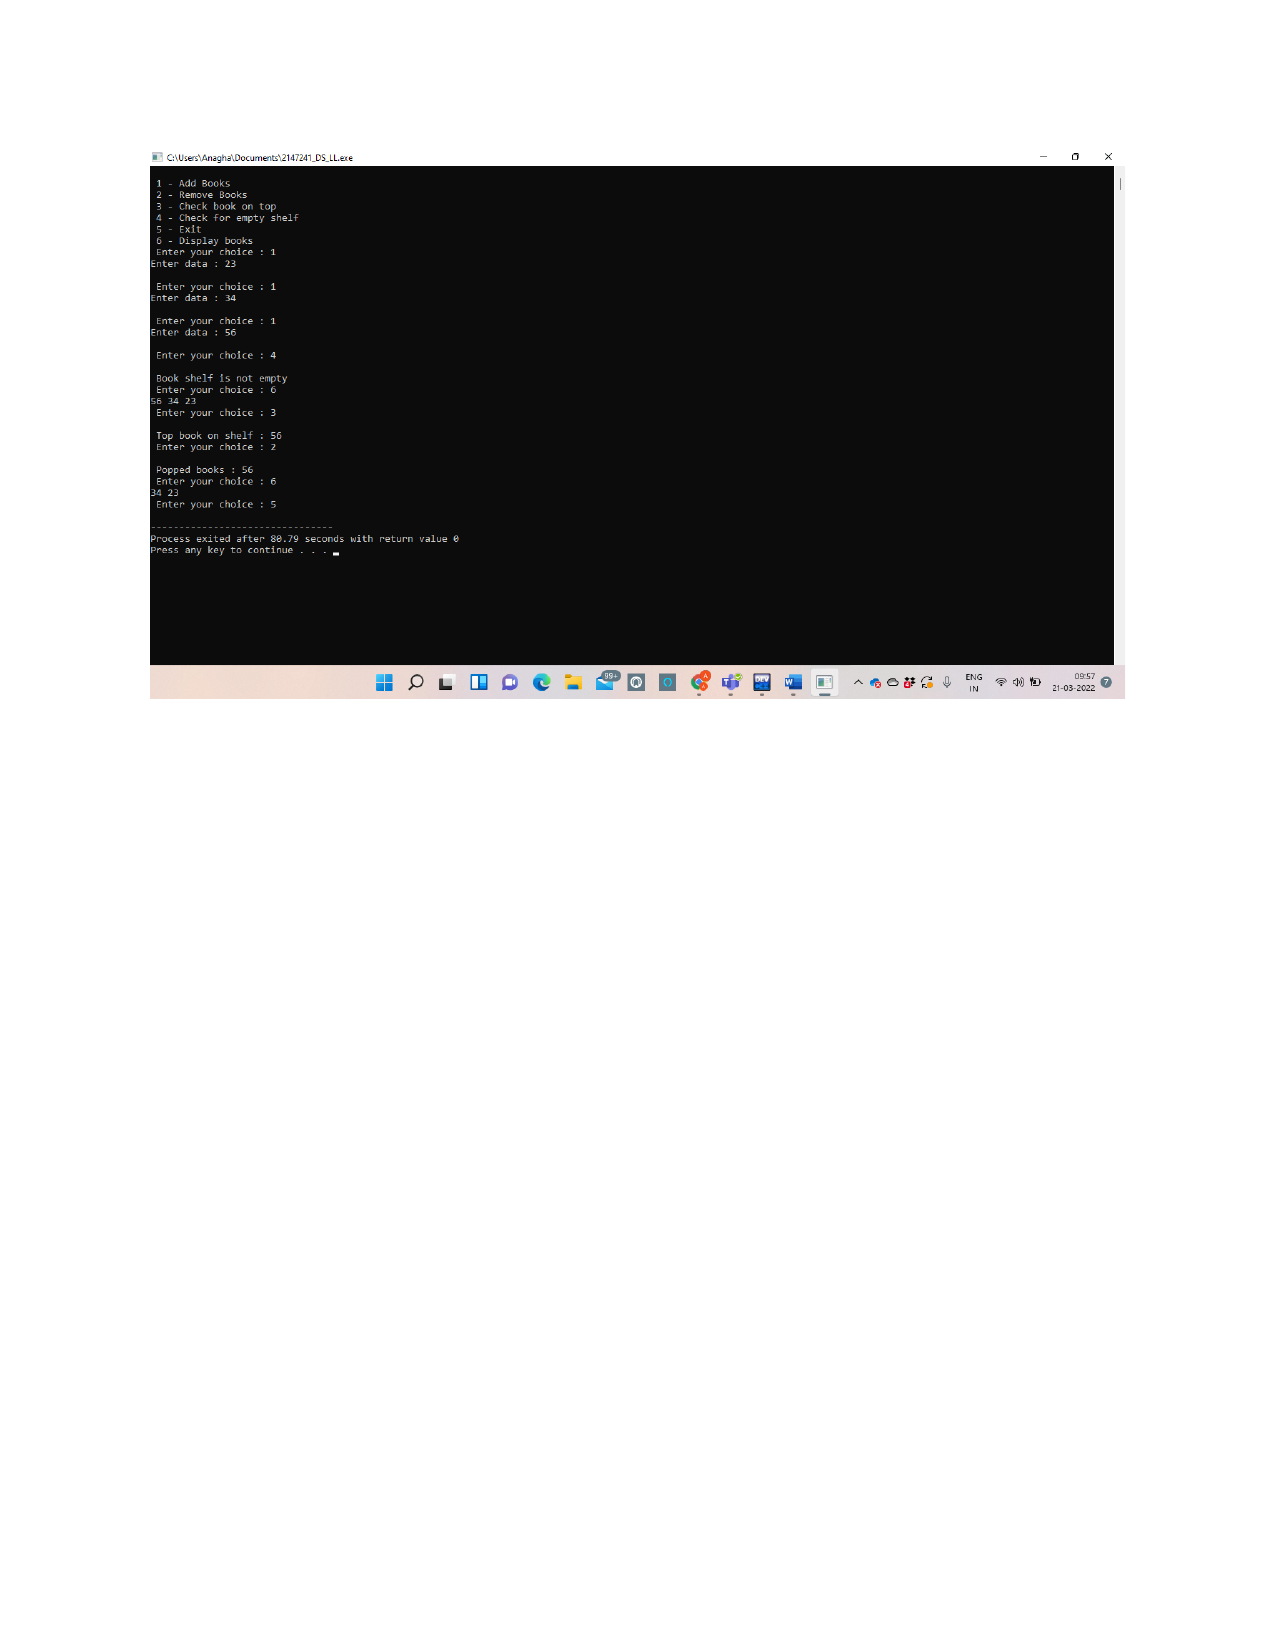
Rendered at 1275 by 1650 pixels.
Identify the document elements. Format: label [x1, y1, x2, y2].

picture [150, 150, 1125, 699]
